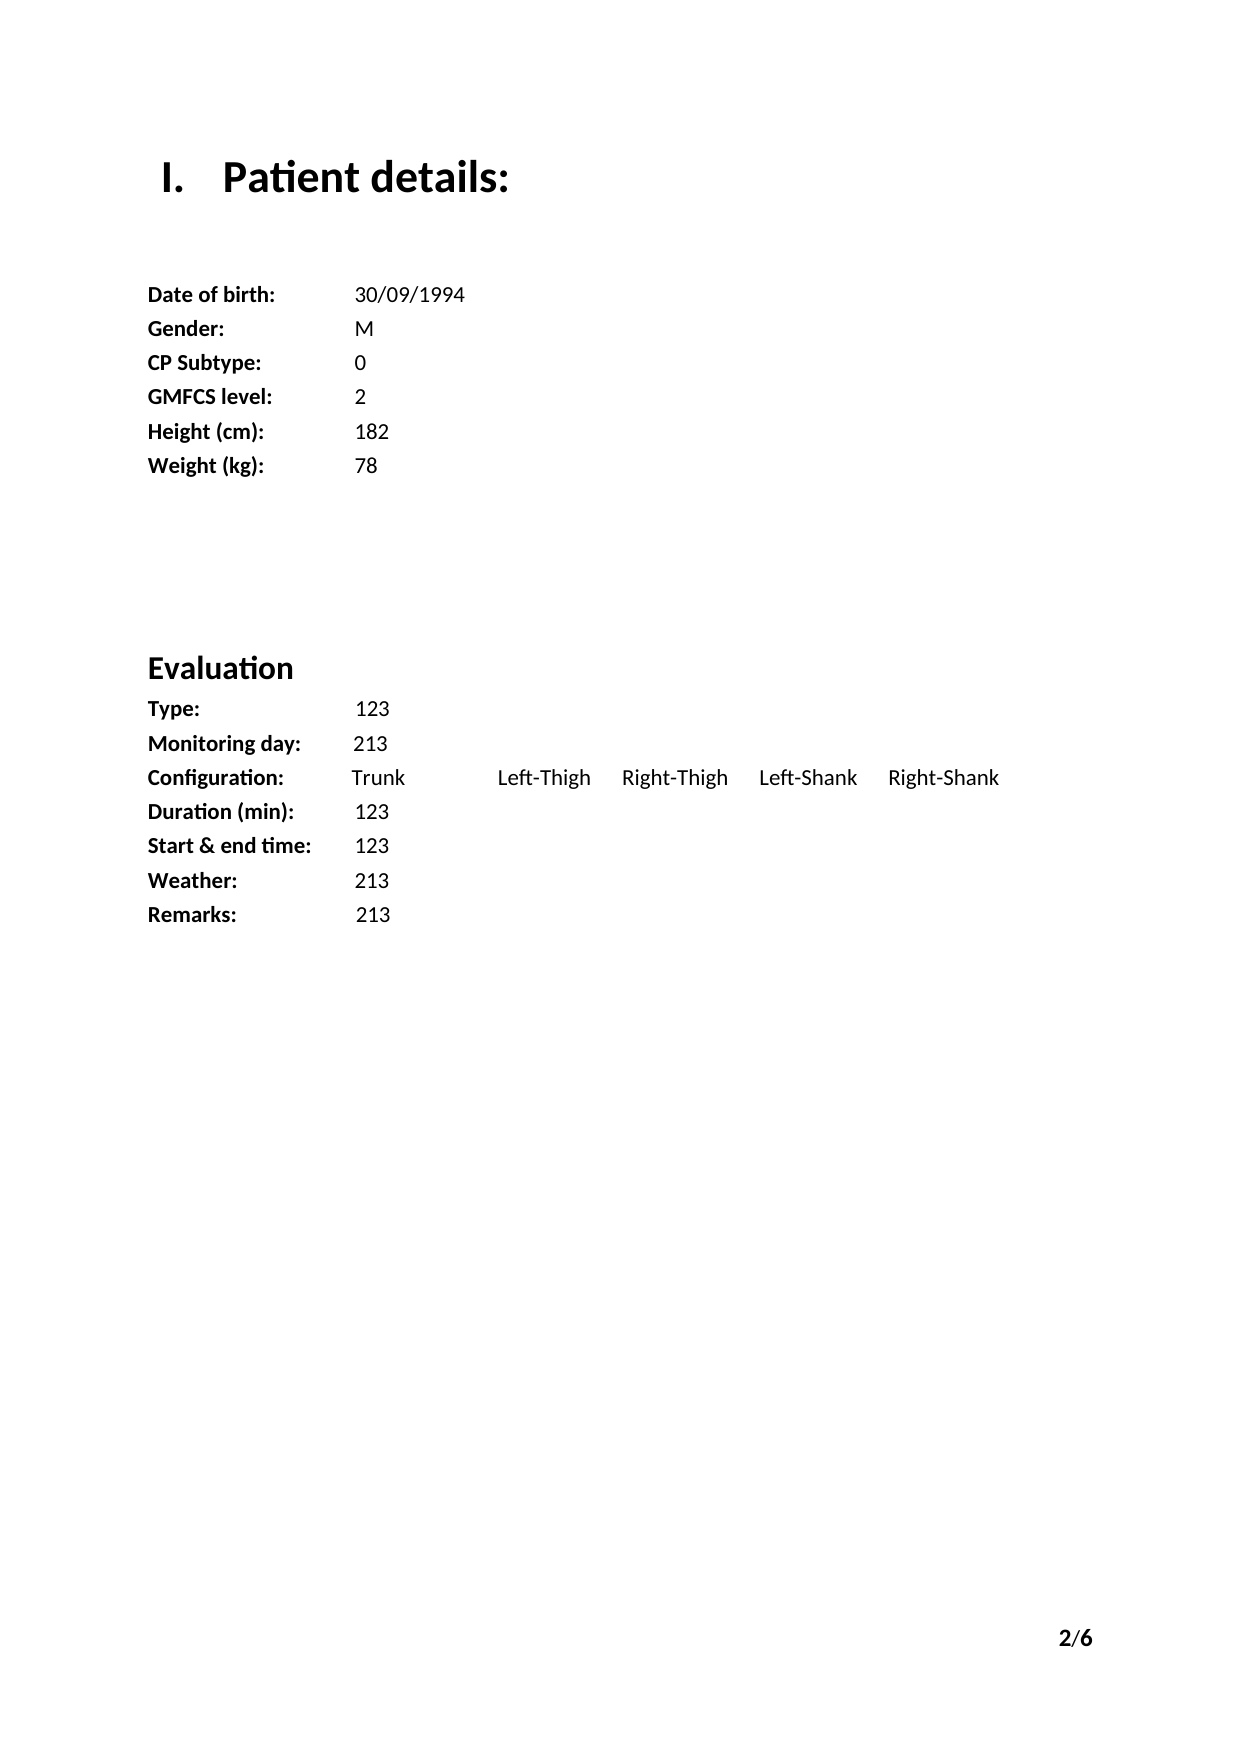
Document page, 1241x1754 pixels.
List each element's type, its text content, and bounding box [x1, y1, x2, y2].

text CP Subtype: 0 [148, 348, 1093, 376]
text Monitoring day: 213 [148, 729, 1093, 757]
text GMFCS level: 2 [148, 382, 1093, 411]
text Date of birth: 30/09/1994 [148, 280, 1093, 308]
text Height (cm): 182 [148, 417, 1093, 445]
text Start & end time: 123 [148, 831, 1093, 859]
text Gender: M [148, 314, 1093, 342]
text Remarks: 213 [148, 900, 1093, 928]
list Patient details: [185, 148, 1093, 203]
text Weather: 213 [148, 866, 1093, 894]
text Evaluation [148, 647, 1093, 688]
text Configuration: Trunk Left-Thigh Right-Thigh Left-Shank Right-Shank [148, 763, 1093, 791]
text Duration (min): 123 [148, 797, 1093, 825]
text Type: 123 [148, 694, 1093, 722]
text Weight (kg): 78 [148, 451, 1093, 479]
